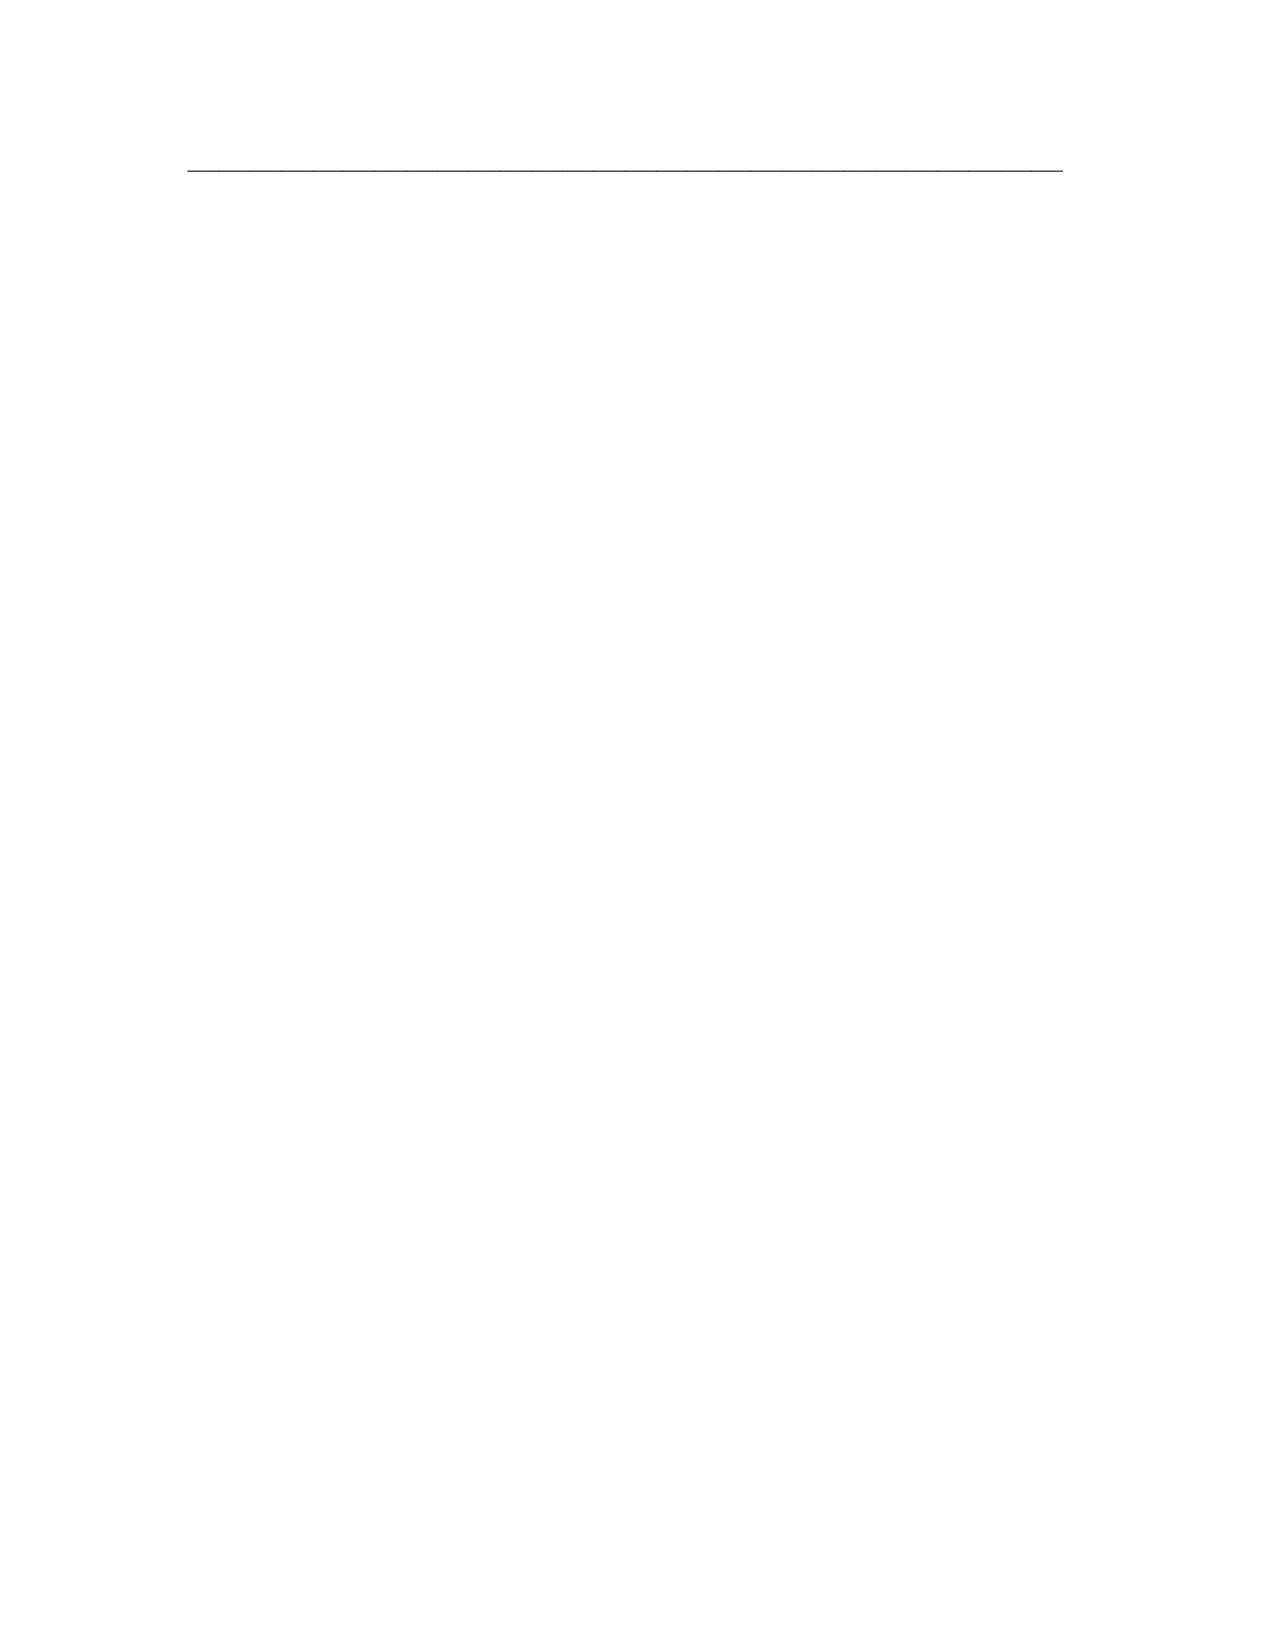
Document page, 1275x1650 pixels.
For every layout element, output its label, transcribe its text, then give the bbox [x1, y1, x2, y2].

text ____________________________________________________________________________________ [187, 150, 1087, 174]
